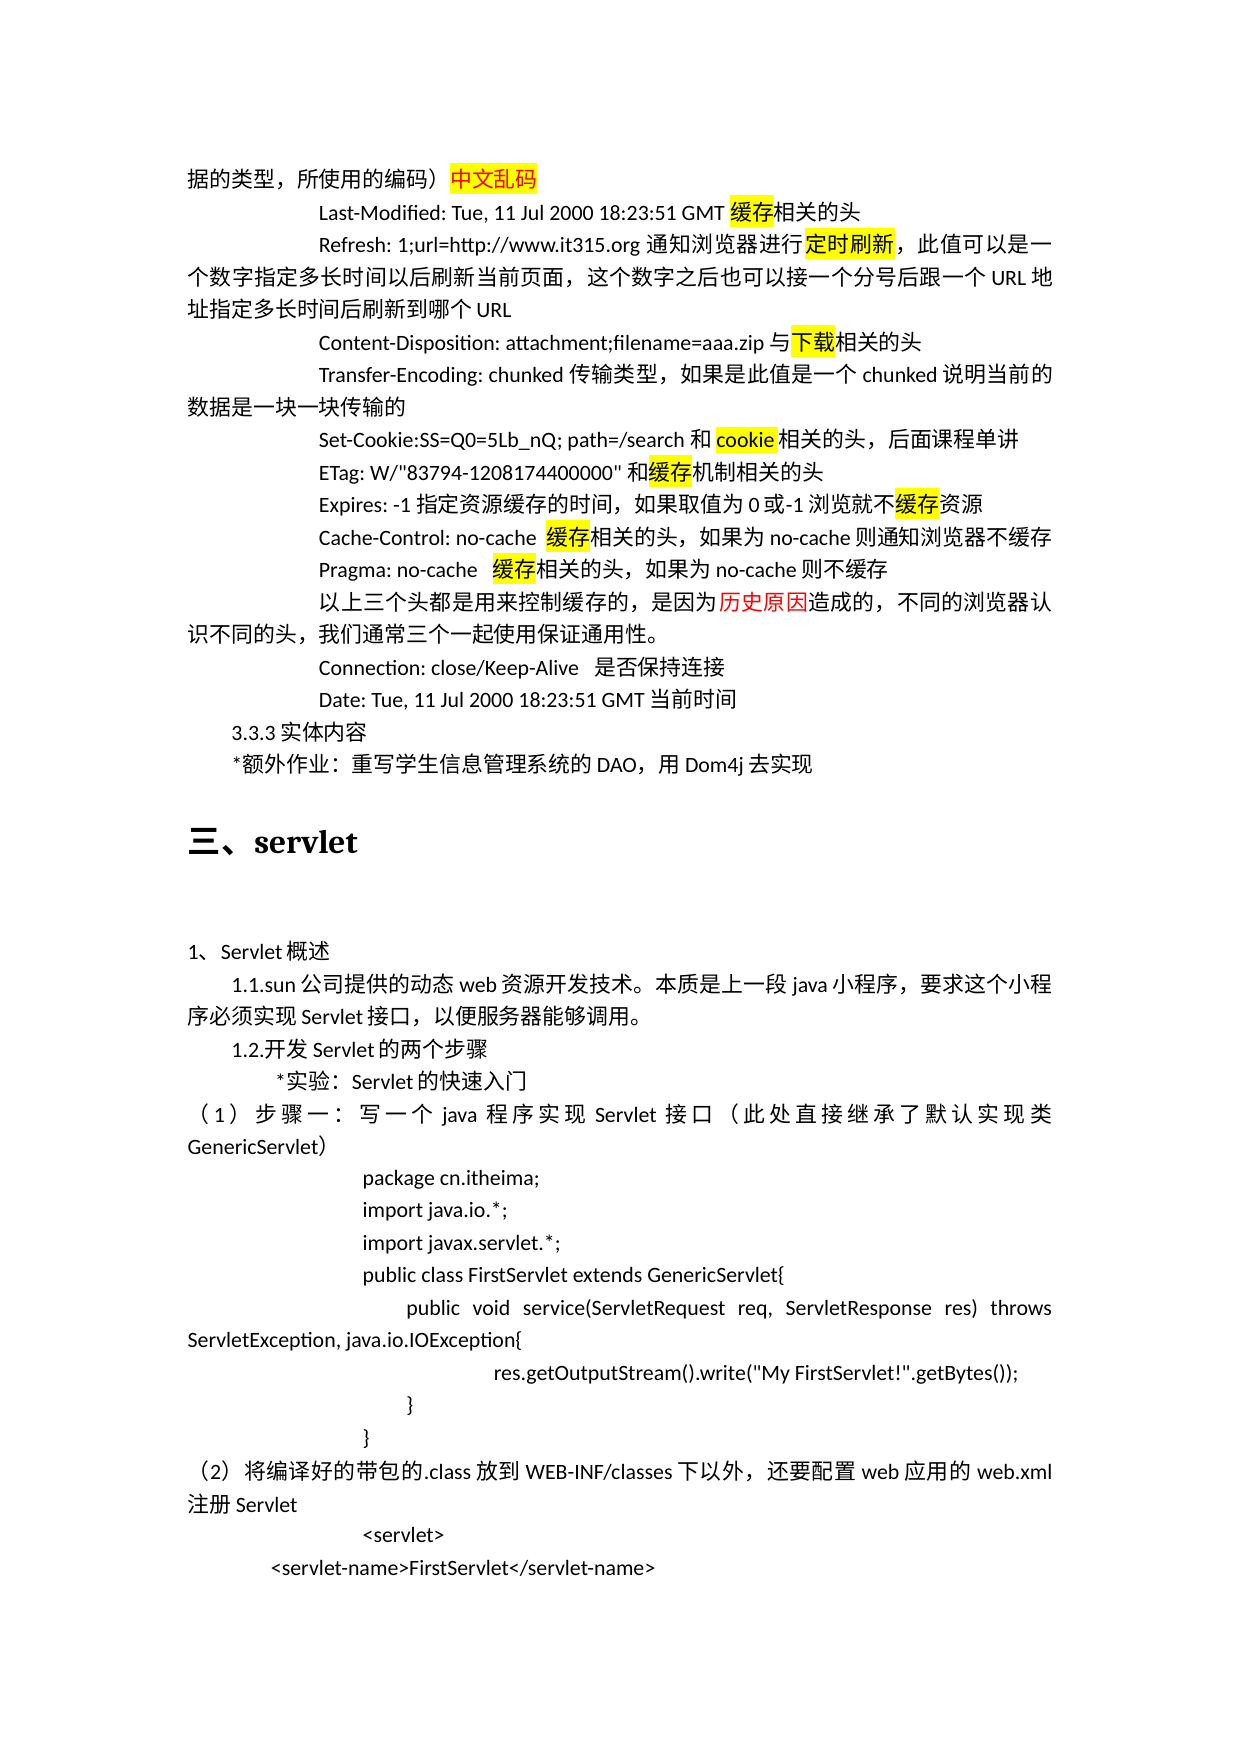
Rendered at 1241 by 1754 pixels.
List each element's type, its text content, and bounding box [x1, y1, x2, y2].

text Transfer-Encoding: chunked 传输类型，如果是此值是一个chunked说明当前的数据是一块一块传输的 [187, 357, 1053, 422]
text package cn.itheima; [187, 1161, 1053, 1194]
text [187, 162, 1053, 194]
text *额外作业：重写学生信息管理系统的DAO，用Dom4j去实现 [187, 747, 1053, 779]
subtitle 三、servlet [187, 807, 1053, 872]
text Date: Tue, 11 Jul 2000 18:23:51 GMT 当前时间 [187, 682, 1053, 714]
text <servlet> [187, 1519, 1053, 1551]
text Connection: close/Keep-Alive 是否保持连接 [187, 649, 1053, 682]
text public class FirstServlet extends GenericServlet{ [187, 1259, 1053, 1291]
text Set-Cookie:SS=Q0=5Lb_nQ; path=/search 和cookie相关的头，后面课程单讲 [187, 422, 1053, 454]
text 1.2.开发Servlet的两个步骤 [187, 1031, 1053, 1064]
text Expires: -1 指定资源缓存的时间，如果取值为0或-1浏览就不缓存资源 [187, 487, 1053, 519]
text Content-Disposition: attachment;filename=aaa.zip 与下载相关的头 [187, 324, 1053, 357]
text 以上三个头都是用来控制缓存的，是因为历史原因造成的，不同的浏览器认识不同的头，我们通常三个一起使用保证通用性。 [187, 584, 1053, 649]
text res.getOutputStream().write("My FirstServlet!".getBytes()); [187, 1356, 1053, 1389]
text Refresh: 1;url=http://www.it315.org 通知浏览器进行定时刷新，此值可以是一个数字指定多长时间以后刷新当前页面，这个数字之后也可以接一个分号后跟一个URL地址指定多长时间后刷新到哪个URL [187, 227, 1053, 324]
text } [187, 1421, 1053, 1454]
text public void service(ServletRequest req, ServletResponse res) throws ServletException, java.io.IOException{ [187, 1291, 1053, 1356]
text import javax.servlet.*; [187, 1226, 1053, 1259]
text } [187, 1389, 1053, 1421]
text 1.1.sun公司提供的动态web资源开发技术。本质是上一段java小程序，要求这个小程序必须实现Servlet接口，以便服务器能够调用。 [187, 966, 1053, 1031]
text （2）将编译好的带包的.class放到WEB-INF/classes下以外，还要配置web应用的 web.xml注册Servlet [187, 1454, 1053, 1519]
text Pragma: no-cache 缓存相关的头，如果为no-cache则不缓存 [187, 552, 1053, 584]
text （1）步骤一：写一个java程序实现Servlet接口（此处直接继承了默认实现类GenericServlet） [187, 1096, 1053, 1161]
text Last-Modified: Tue, 11 Jul 2000 18:23:51 GMT 缓存相关的头 [187, 194, 1053, 227]
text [187, 1551, 1053, 1584]
text 3.3.3实体内容 [187, 714, 1053, 747]
text import java.io.*; [187, 1194, 1053, 1226]
text Cache-Control: no-cache 缓存相关的头，如果为no-cache则通知浏览器不缓存 [187, 519, 1053, 552]
text 1、Servlet概述 [187, 934, 1053, 966]
text *实验：Servlet的快速入门 [187, 1064, 1053, 1096]
text ETag: W/"83794-1208174400000" 和缓存机制相关的头 [187, 454, 1053, 487]
